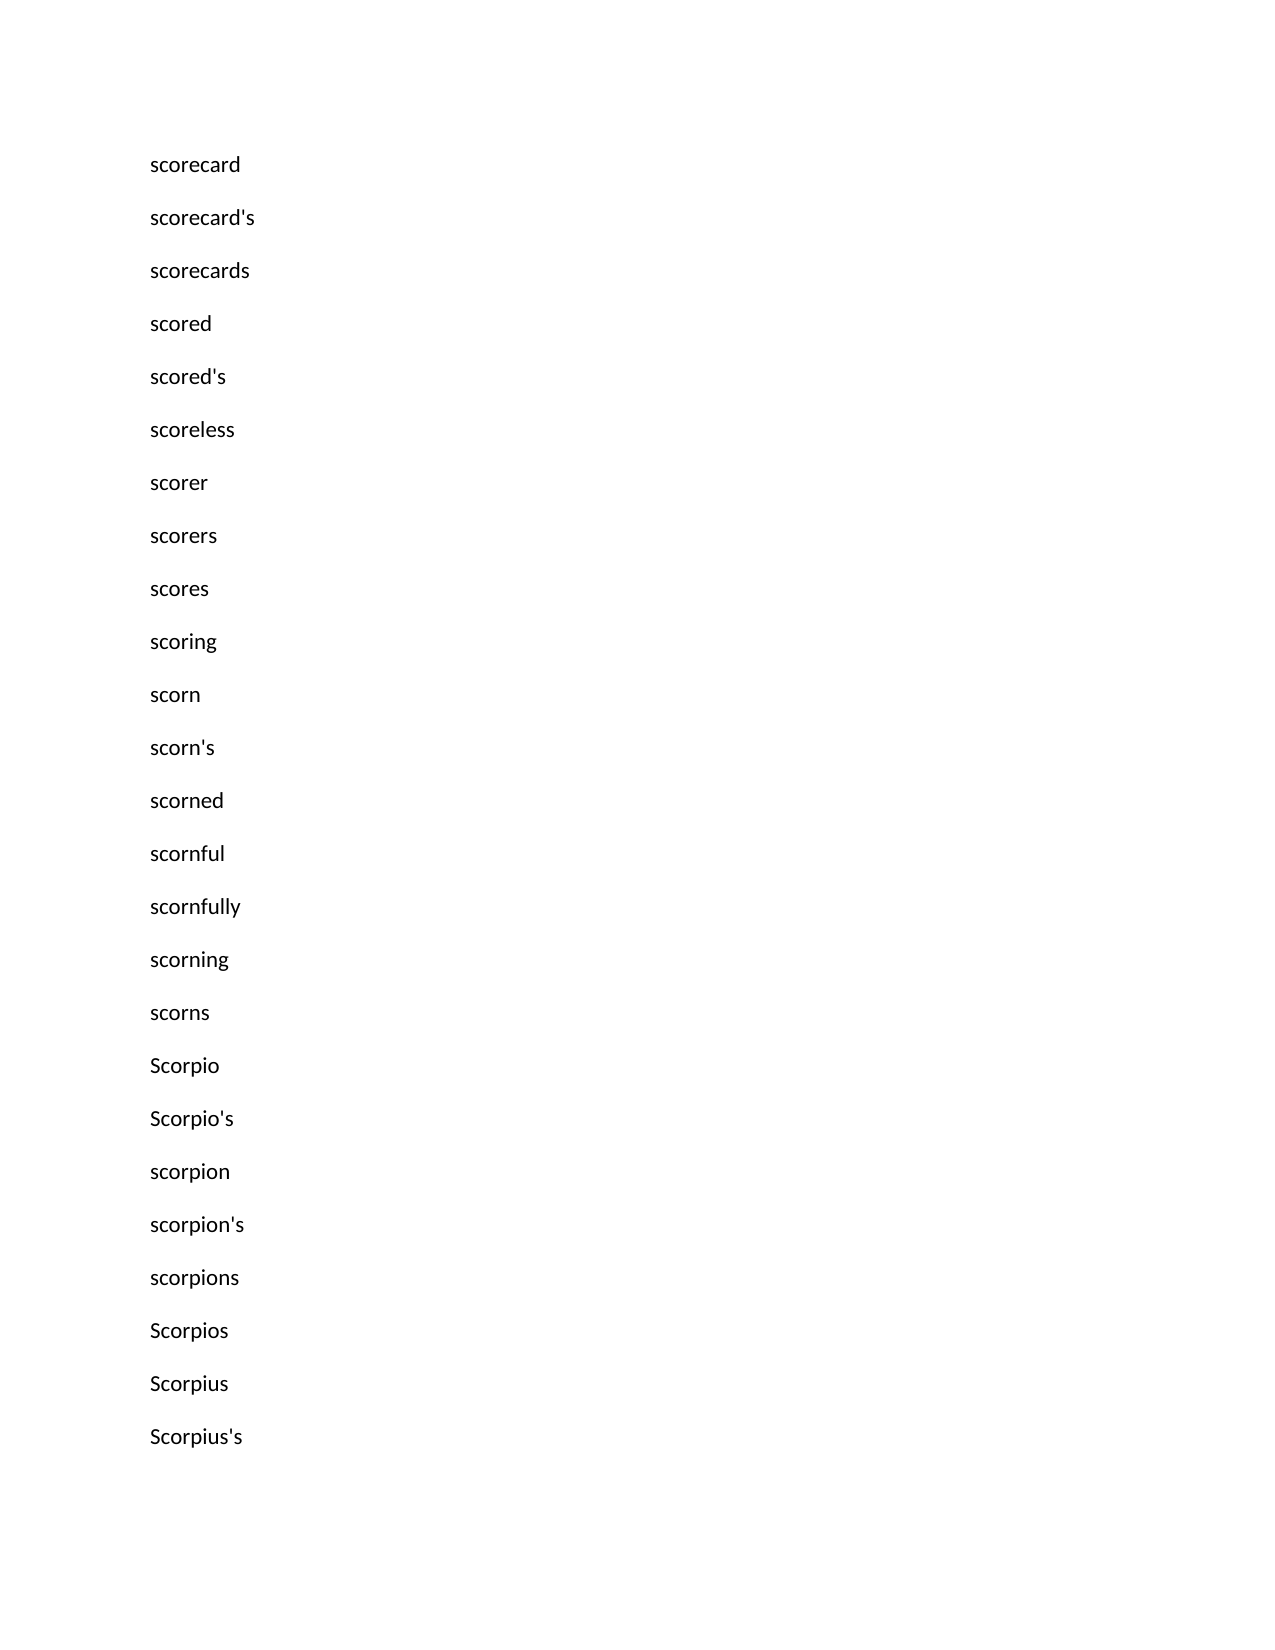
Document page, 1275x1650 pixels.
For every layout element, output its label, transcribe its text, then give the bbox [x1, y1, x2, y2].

text scored [150, 309, 1125, 337]
text scorecard's [150, 203, 1125, 231]
text Scorpius [150, 1369, 1125, 1397]
text scored's [150, 362, 1125, 390]
text scorn [150, 680, 1125, 708]
text Scorpio [150, 1051, 1125, 1079]
text scorpions [150, 1263, 1125, 1291]
text scorecard [150, 150, 1125, 178]
text scorning [150, 945, 1125, 973]
text scornfully [150, 892, 1125, 920]
text scorers [150, 521, 1125, 549]
text Scorpio's [150, 1104, 1125, 1132]
text scores [150, 574, 1125, 602]
text scorns [150, 998, 1125, 1026]
text scorpion's [150, 1210, 1125, 1238]
text scorecards [150, 256, 1125, 284]
text scorpion [150, 1157, 1125, 1185]
text scorn's [150, 733, 1125, 761]
text scoreless [150, 415, 1125, 443]
text scoring [150, 627, 1125, 655]
text Scorpius's [150, 1422, 1125, 1451]
text Scorpios [150, 1316, 1125, 1344]
text scornful [150, 839, 1125, 867]
text scorned [150, 786, 1125, 814]
text scorer [150, 468, 1125, 496]
